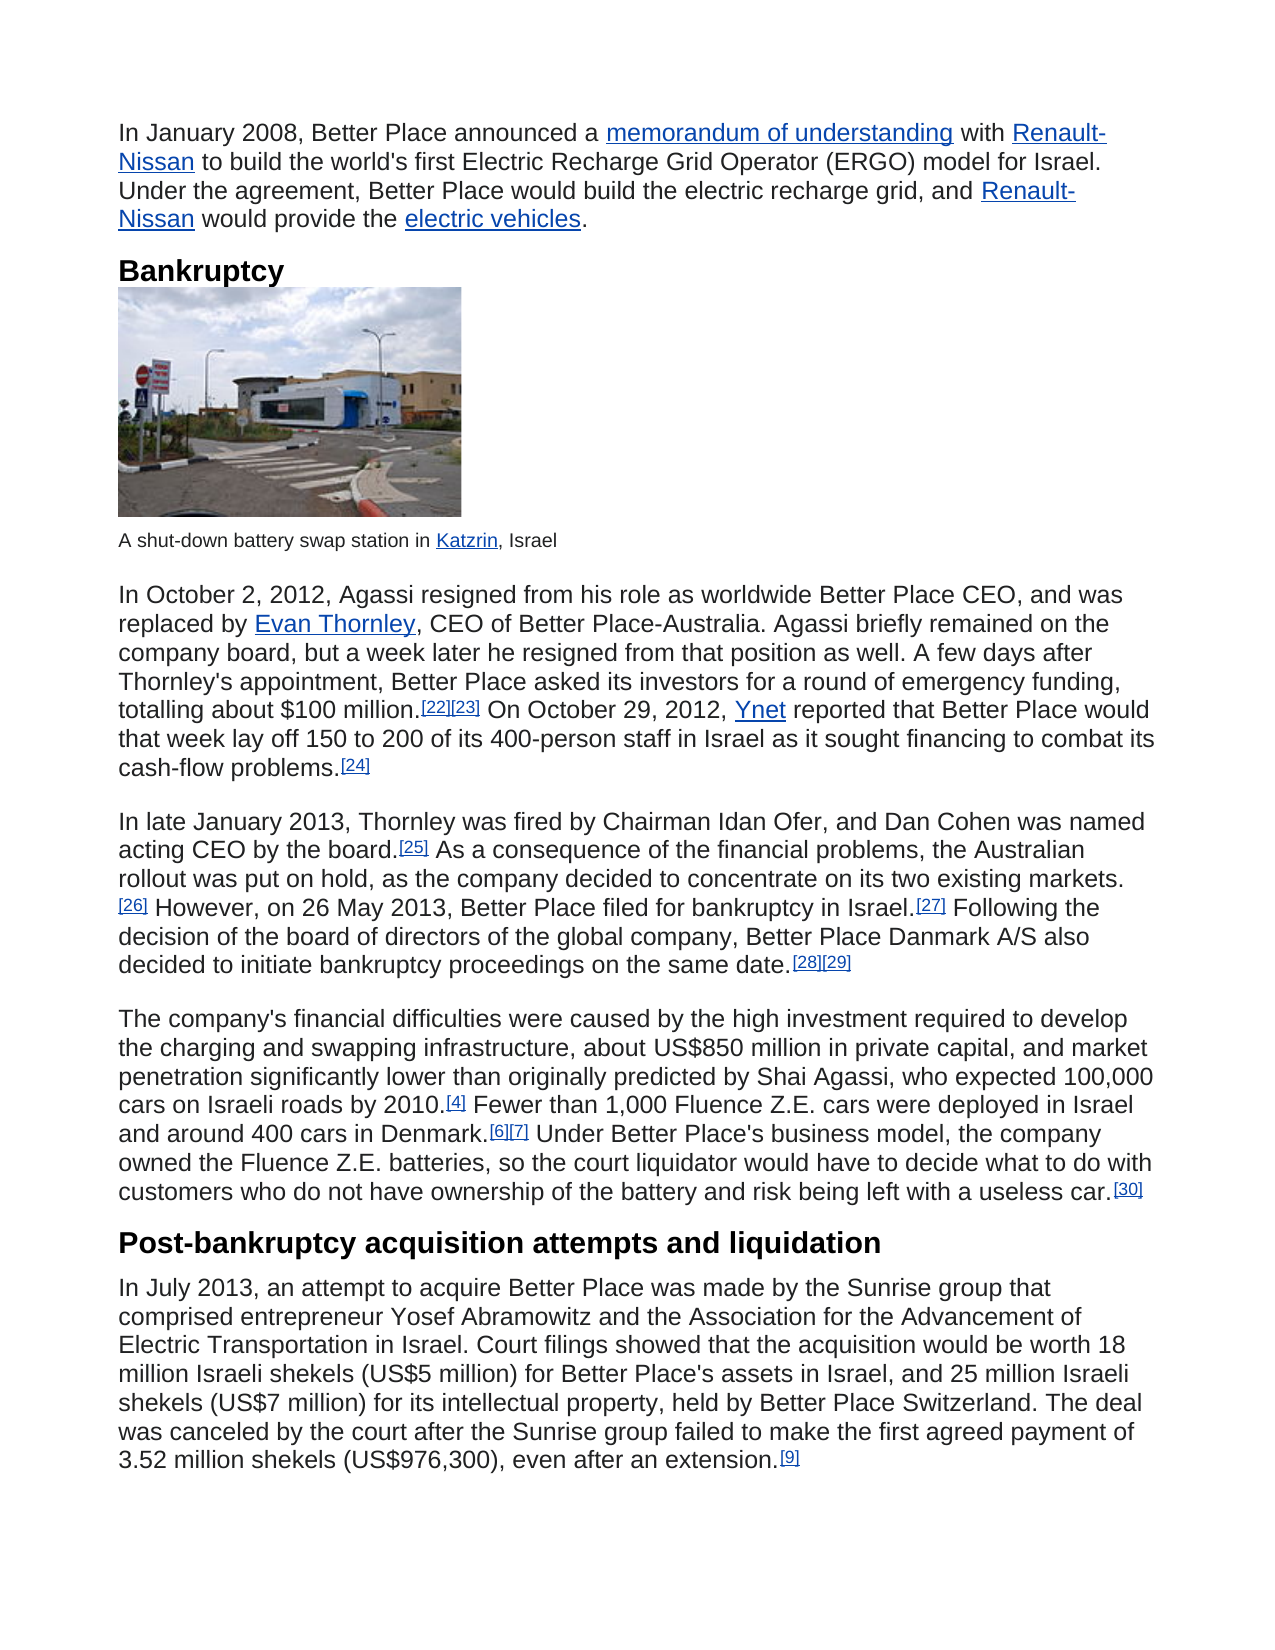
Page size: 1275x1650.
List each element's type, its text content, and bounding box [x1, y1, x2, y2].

text In late January 2013, Thornley was fired by Chairman Idan Ofer, and Dan Cohen was named acting CEO by the board.[25] As a consequence of the financial problems, the Australian rollout was put on hold, as the company decided to concentrate on its two existing markets.[26] However, on 26 May 2013, Better Place filed for bankruptcy in Israel.[27] Following the decision of the board of directors of the global company, Better Place Danmark A/S also decided to initiate bankruptcy proceedings on the same date.[28][29] [118, 807, 1157, 979]
text Bankruptcy [118, 253, 1157, 288]
text A shut-down battery swap station in Katzrin, Israel [118, 516, 1157, 551]
text In October 2, 2012, Agassi resigned from his role as worldwide Better Place CEO, and was replaced by Evan Thornley, CEO of Better Place-Australia. Agassi briefly remained on the company board, but a week later he resigned from that position as well. A few days after Thornley's appointment, Better Place asked its investors for a round of emergency funding, totalling about $100 million.[22][23] On October 29, 2012, Ynet reported that Better Place would that week lay off 150 to 200 of its 400-person staff in Israel as it sought financing to combat its cash-flow problems.[24] [118, 580, 1157, 782]
text In July 2013, an attempt to acquire Better Place was made by the Sunrise group that comprised entrepreneur Yosef Abramowitz and the Association for the Advancement of Electric Transportation in Israel. Court filings showed that the acquisition would be worth 18 million Israeli shekels (US$5 million) for Better Place's assets in Israel, and 25 million Israeli shekels (US$7 million) for its intellectual property, held by Better Place Switzerland. The deal was canceled by the court after the Sunrise group failed to make the first agreed payment of 3.52 million shekels (US$976,300), even after an extension.[9] [118, 1273, 1157, 1474]
text The company's financial difficulties were caused by the high investment required to develop the charging and swapping infrastructure, about US$850 million in private capital, and market penetration significantly lower than originally predicted by Shai Agassi, who expected 100,000 cars on Israeli roads by 2010.[4] Fewer than 1,000 Fluence Z.E. cars were deployed in Israel and around 400 cars in Denmark.[6][7] Under Better Place's business model, the company owned the Fluence Z.E. batteries, so the court liquidator would have to decide what to do with customers who do not have ownership of the battery and risk being left with a useless car.[30] [118, 1004, 1157, 1205]
text Post-bankruptcy acquisition attempts and liquidation [118, 1225, 1157, 1260]
picture [118, 287, 462, 517]
text In January 2008, Better Place announced a memorandum of understanding with Renault-Nissan to build the world's first Electric Recharge Grid Operator (ERGO) model for Israel. Under the agreement, Better Place would build the electric recharge grid, and Renault-Nissan would provide the electric vehicles. [118, 118, 1157, 233]
